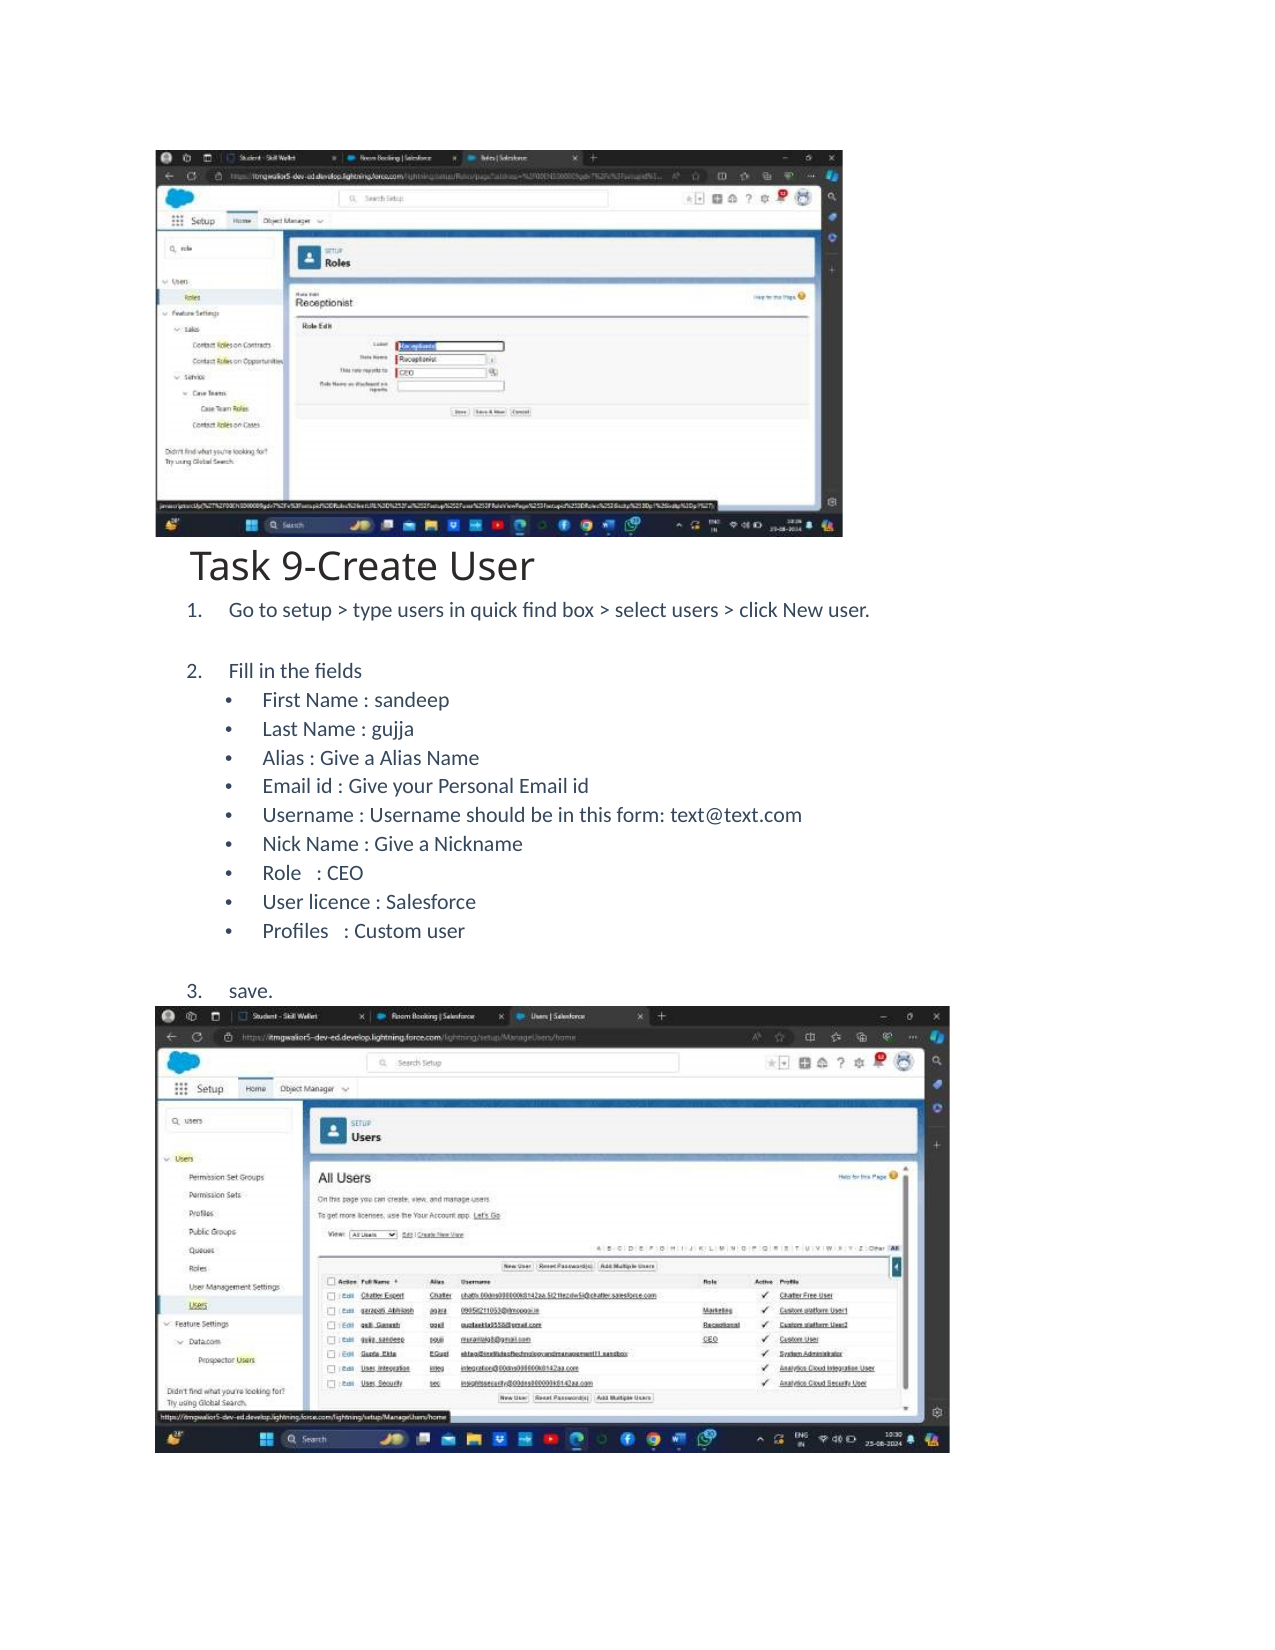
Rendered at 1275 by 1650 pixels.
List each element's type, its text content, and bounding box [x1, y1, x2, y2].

list Nick Name : Give a Nickname [225, 831, 1130, 857]
list Last Name : gujja [225, 715, 1130, 741]
picture [155, 1006, 950, 1453]
list Email id : Give your Personal Email id [225, 773, 1130, 799]
list First Name : sandeep [225, 686, 1130, 712]
picture [155, 150, 843, 537]
list Profiles : Custom user [225, 917, 1130, 944]
list Alias : Give a Alias Name [225, 744, 1130, 770]
list Go to setup > type users in quick find box > select users > click New user. [186, 597, 1130, 623]
list User licence : Salesforce [225, 888, 1130, 915]
list save. [186, 977, 1130, 1004]
list Username : Username should be in this form: text@text.com [225, 802, 1130, 828]
list Role : CEO [225, 859, 1130, 886]
list Fill in the fields [186, 657, 1130, 683]
subtitle Task 9-Create User [148, 538, 1130, 592]
